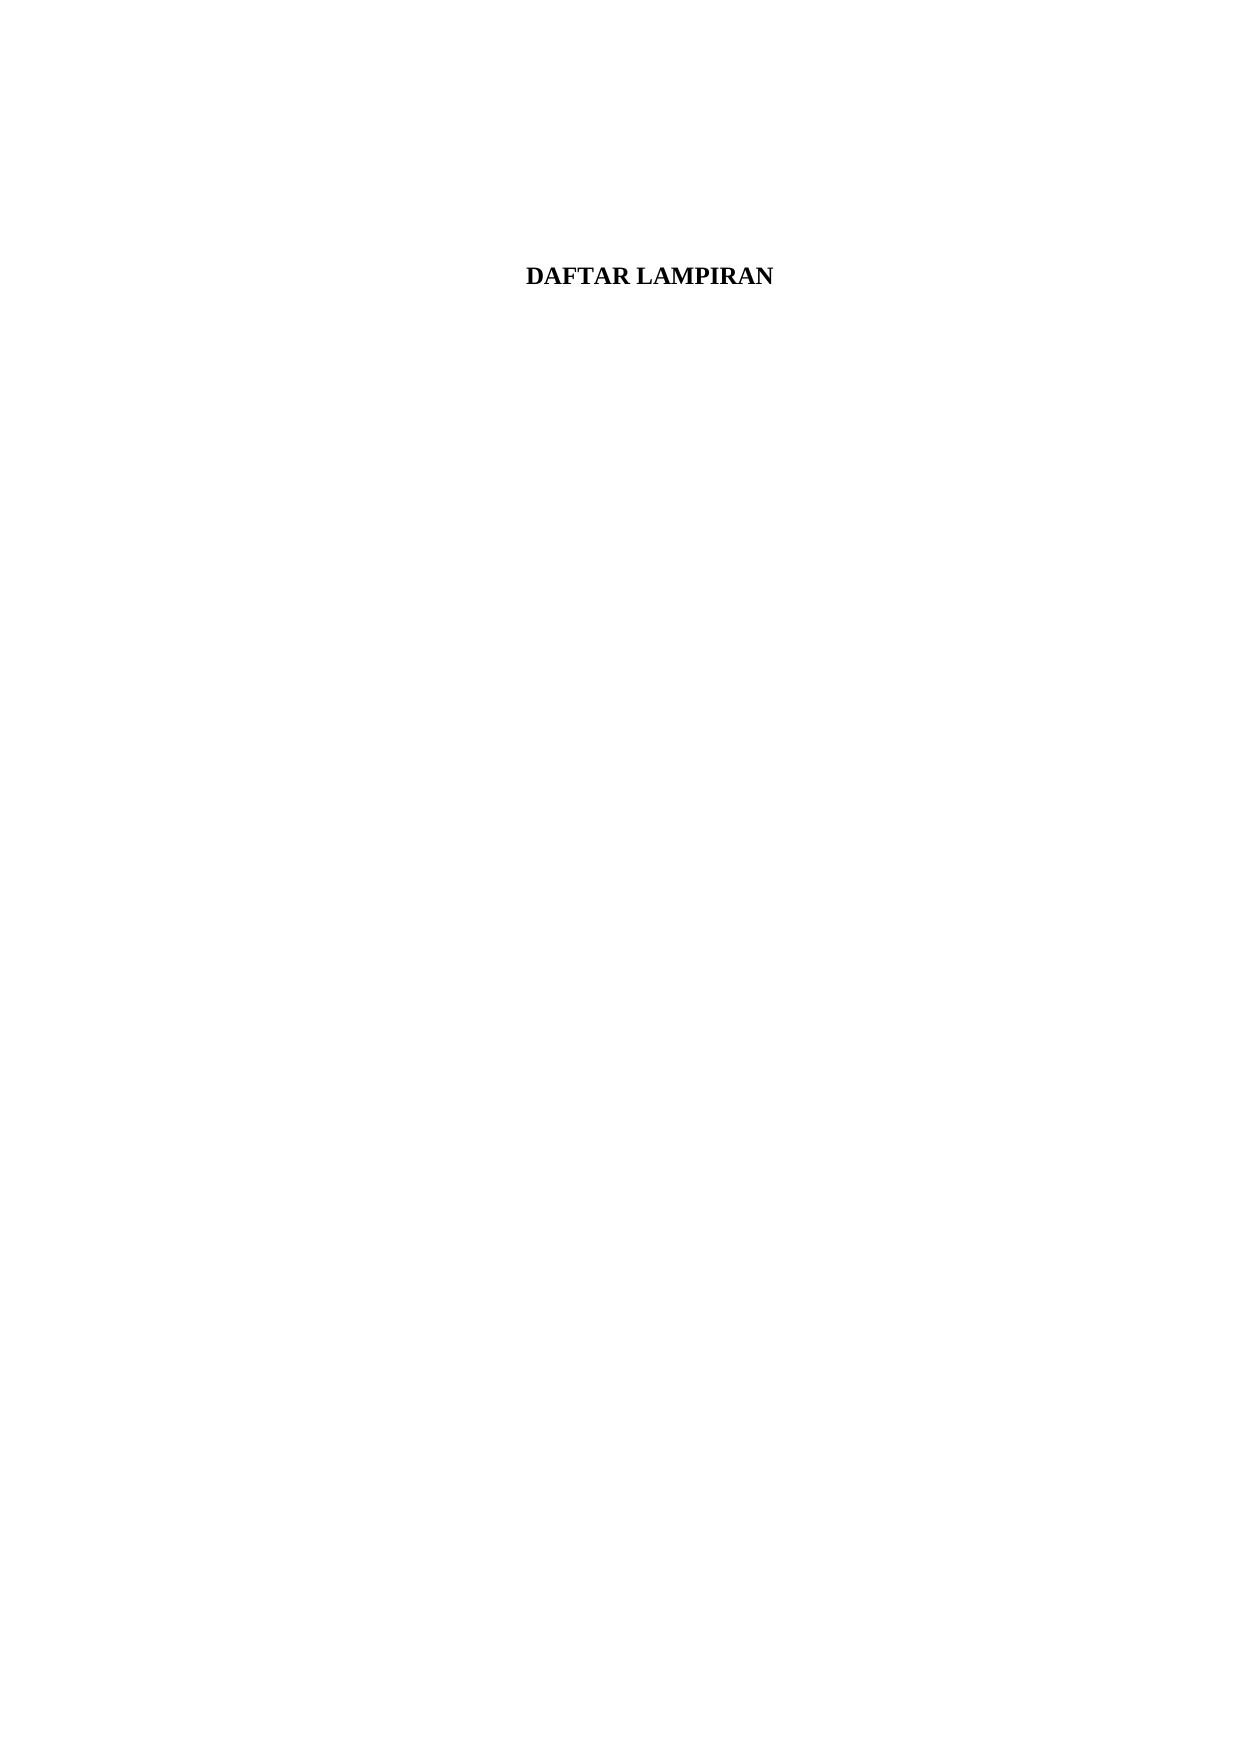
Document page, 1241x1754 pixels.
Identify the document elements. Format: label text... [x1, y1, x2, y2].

text DAFTAR LAMPIRAN [236, 261, 1063, 290]
